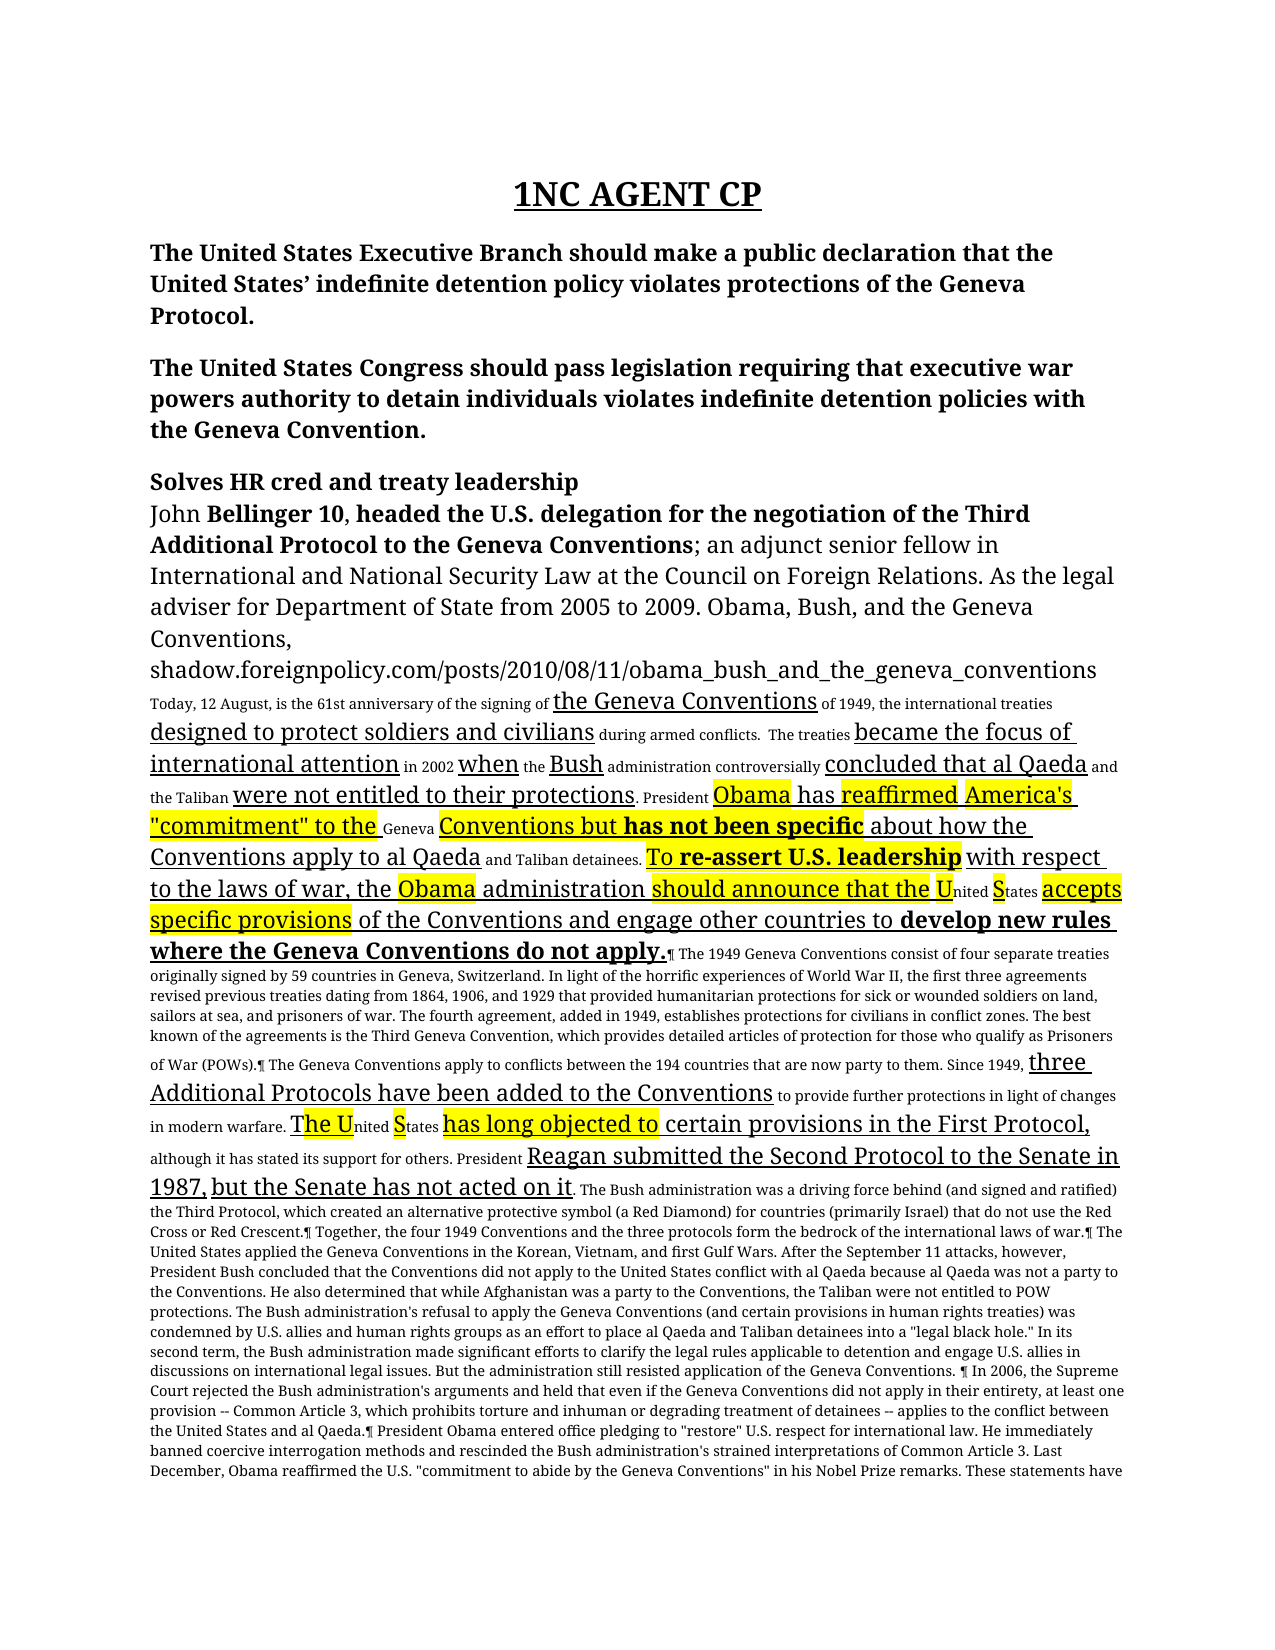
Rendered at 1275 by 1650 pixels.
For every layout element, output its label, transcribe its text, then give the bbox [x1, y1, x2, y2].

subtitle Solves HR cred and treaty leadership [150, 466, 1125, 497]
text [150, 685, 1125, 1481]
subtitle 1NC Agent CP [150, 171, 1125, 216]
subtitle The United States Executive Branch should make a public declaration that the United States’ indefinite detention policy violates protections of the Geneva Protocol. [150, 237, 1125, 331]
text John Bellinger 10, headed the U.S. delegation for the negotiation of the Third Additional Protocol to the Geneva Conventions; an adjunct senior fellow in International and National Security Law at the Council on Foreign Relations. As the legal adviser for Department of State from 2005 to 2009. Obama, Bush, and the Geneva Conventions, shadow.foreignpolicy.com/posts/2010/08/11/obama_bush_and_the_geneva_conventions [150, 497, 1125, 685]
subtitle The United States Congress should pass legislation requiring that executive war powers authority to detain individuals violates indefinite detention policies with the Geneva Convention. [150, 352, 1125, 445]
